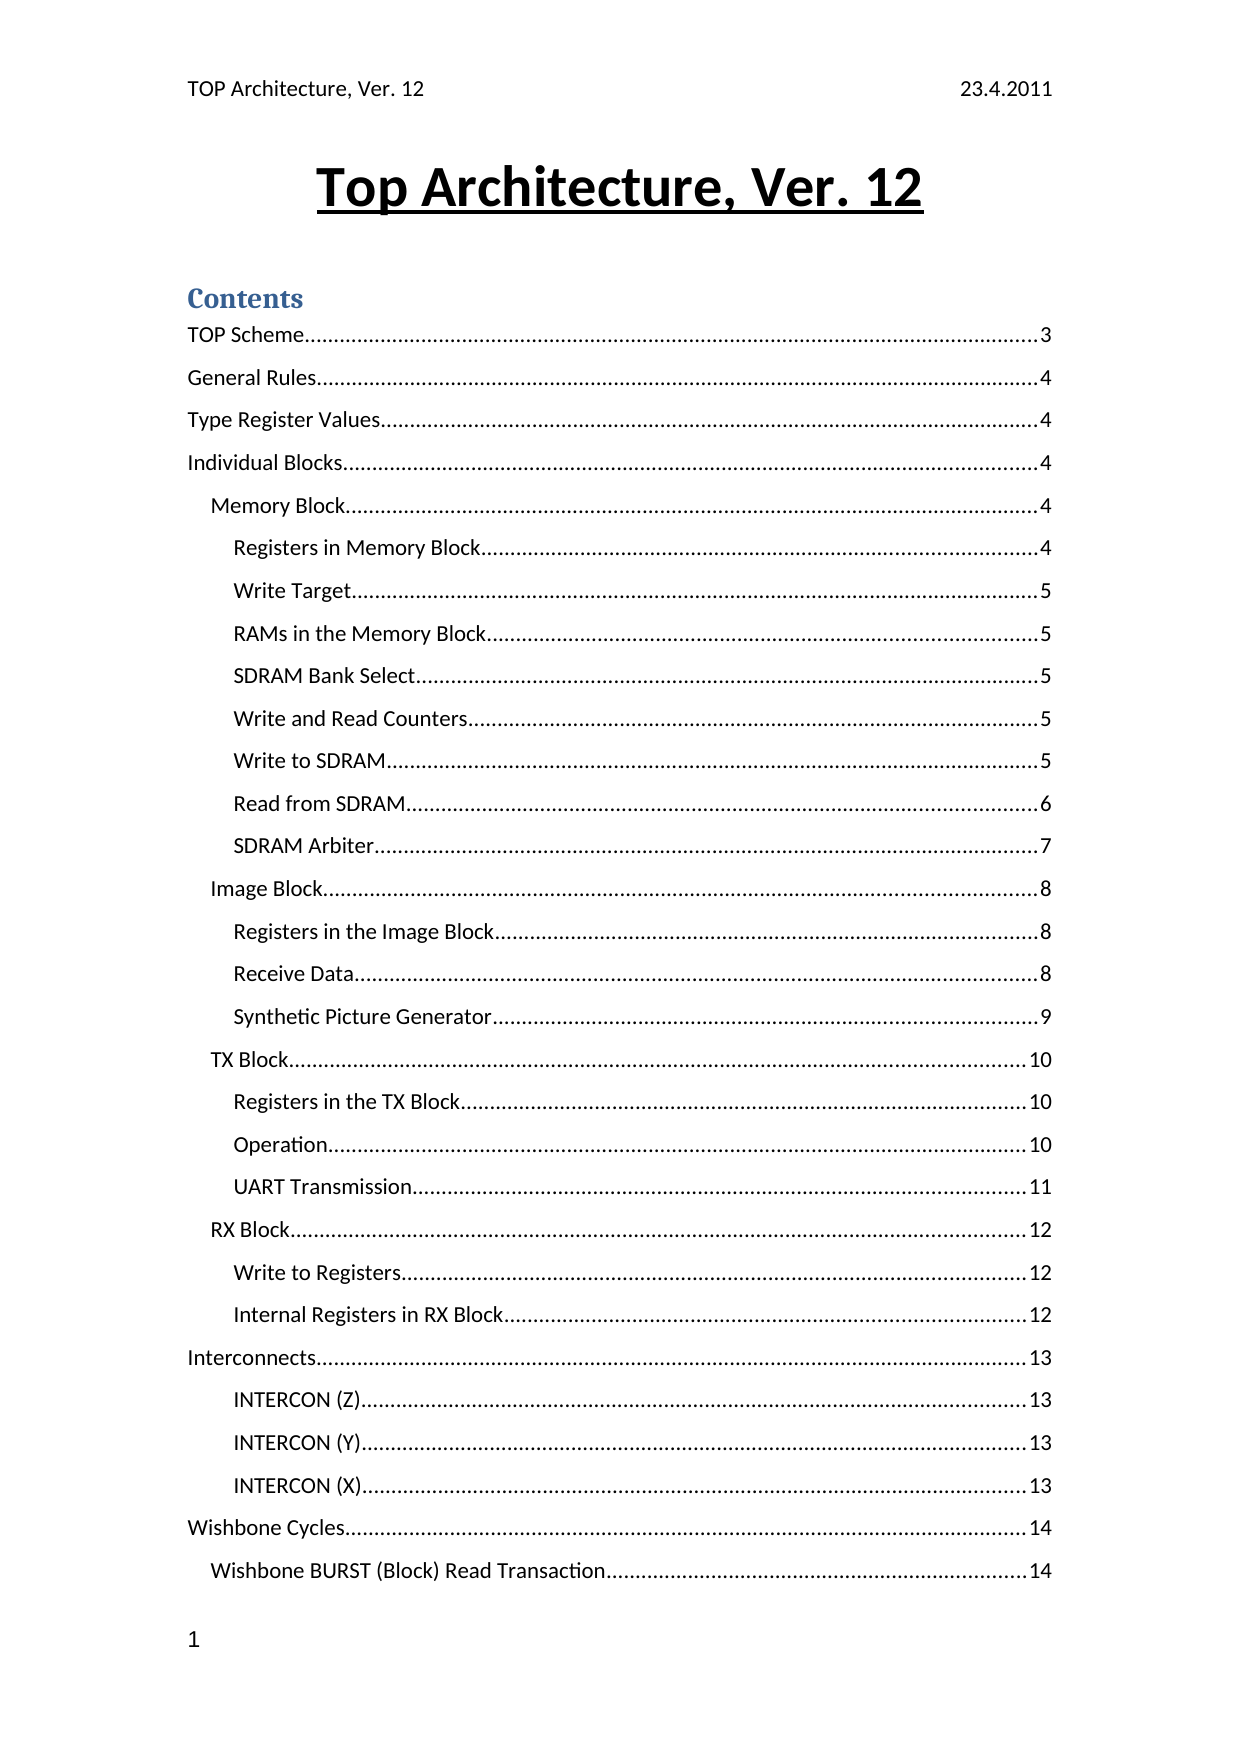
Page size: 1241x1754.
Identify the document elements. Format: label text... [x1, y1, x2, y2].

text Top Architecture, Ver. 12 [187, 150, 1053, 221]
